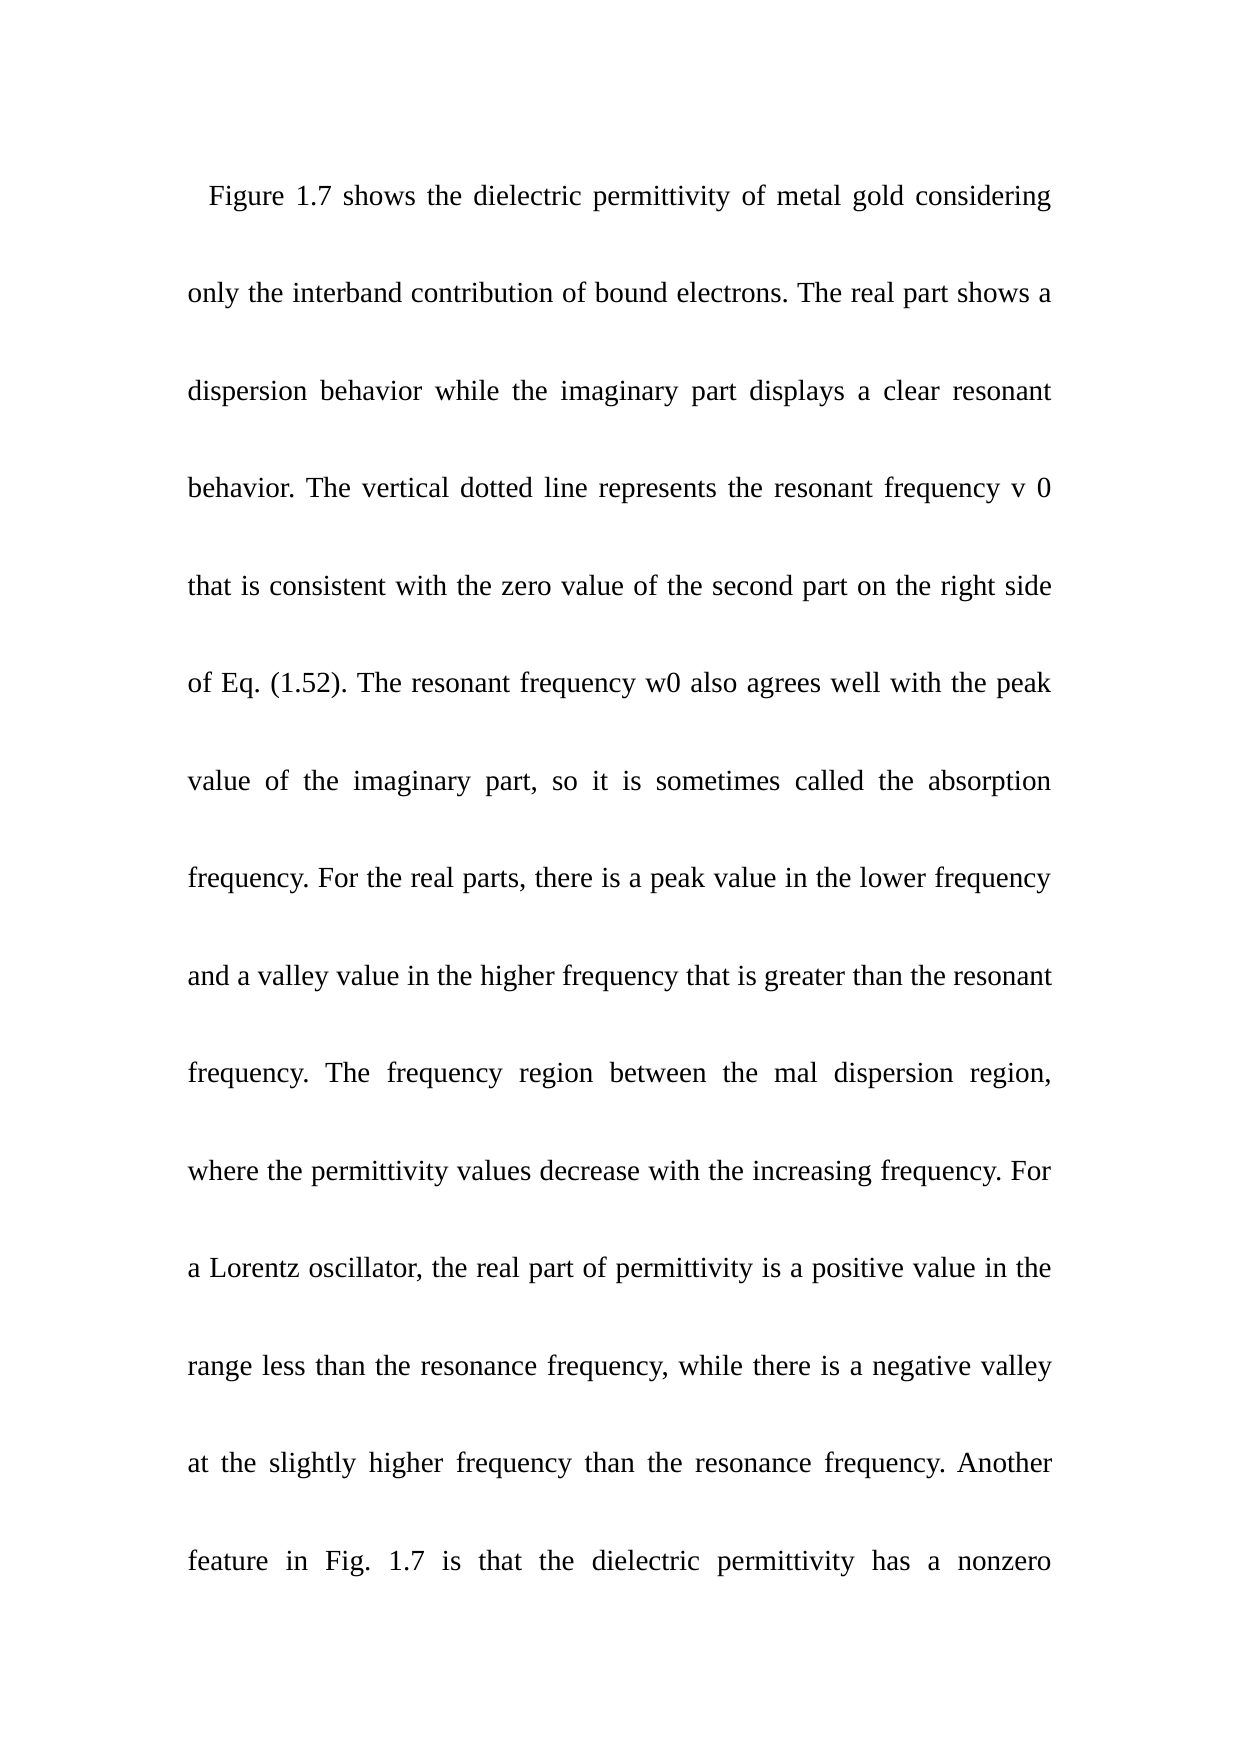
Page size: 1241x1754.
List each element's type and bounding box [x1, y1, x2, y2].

text [187, 162, 1053, 1592]
